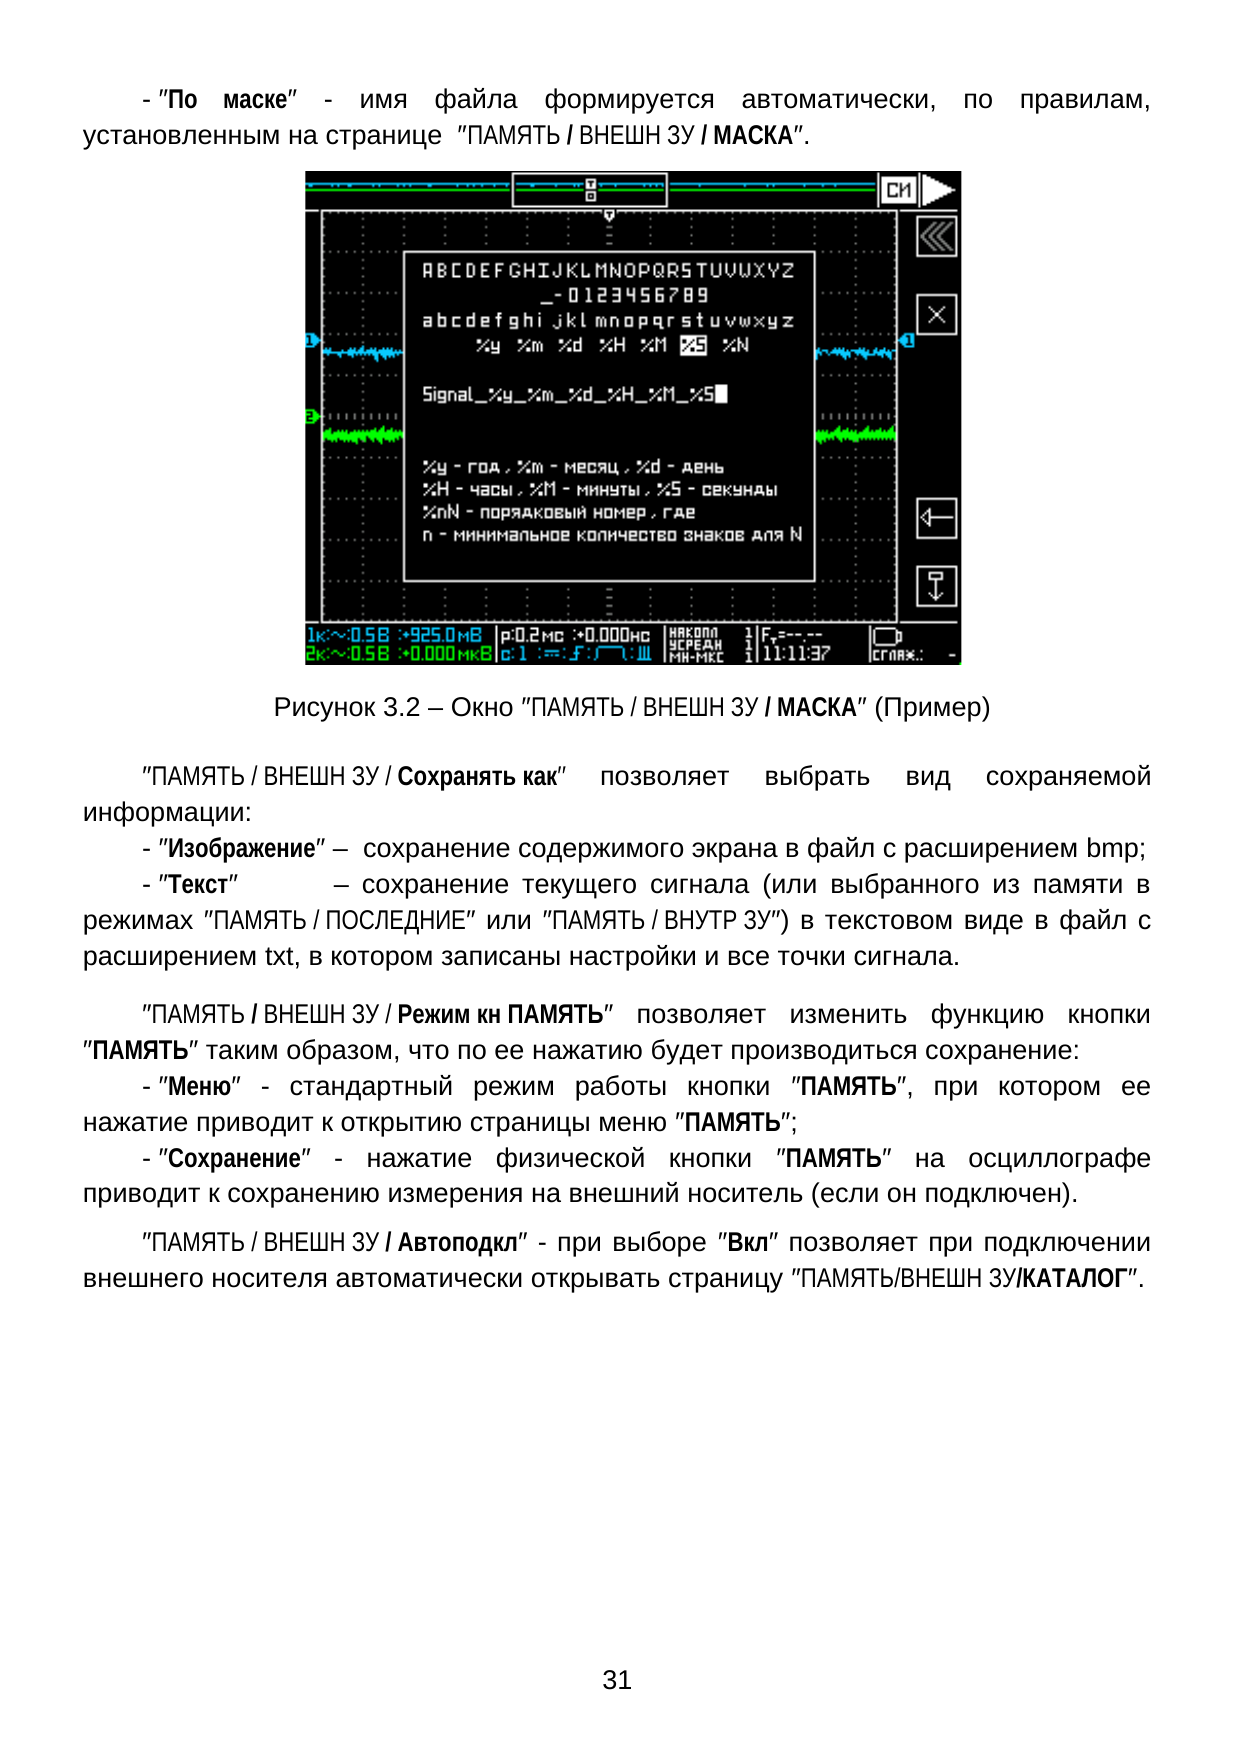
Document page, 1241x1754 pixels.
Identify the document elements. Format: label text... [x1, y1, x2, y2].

text - ″Меню″ - стандартный режим работы кнопки ″ПАМЯТЬ″, при котором ее нажатие приводит к открытию страницы меню ″ПАМЯТЬ″; [83, 1070, 1152, 1137]
text - ″Изображение″ – сохранение содержимого экрана в файл с расширением bmp; [83, 832, 1152, 863]
text - ″Сохранение″ - нажатие физической кнопки ″ПАМЯТЬ″ на осциллографе приводит к сохранению измерения на внешний носитель (если он подключен). [83, 1142, 1152, 1209]
text - ″Текст″ – сохранение текущего сигнала (или выбранного из памяти в режимах ″ПАМЯТЬ / ПОСЛЕДНИЕ″ или ″ПАМЯТЬ / ВНУТР ЗУ″) в текстовом виде в файл с расширением txt, в котором записаны настройки и все точки сигнала. [83, 868, 1152, 971]
picture [305, 171, 962, 665]
text - ″По маске″ - имя файла формируется автоматически, по правилам, установленным на странице ″ПАМЯТЬ / ВНЕШН ЗУ / МАСКА″. [83, 83, 1152, 150]
text ″ПАМЯТЬ / ВНЕШН ЗУ / Автоподкл″ - при выборе ″Вкл″ позволяет при подключении внешнего носителя автоматически открывать страницу ″ПАМЯТЬ/ВНЕШН ЗУ/КАТАЛОГ″. [83, 1226, 1152, 1293]
text ″ПАМЯТЬ / ВНЕШН ЗУ / Сохранять как″ позволяет выбрать вид сохраняемой информации: [83, 760, 1152, 827]
text Рисунок 3.2 – Окно ″ПАМЯТЬ / ВНЕШН ЗУ / МАСКА″ (Пример) [83, 691, 1152, 722]
text ″ПАМЯТЬ / ВНЕШН ЗУ / Режим кн ПАМЯТЬ″ позволяет изменить функцию кнопки ″ПАМЯТЬ″ таким образом, что по ее нажатию будет производиться сохранение: [83, 998, 1152, 1065]
